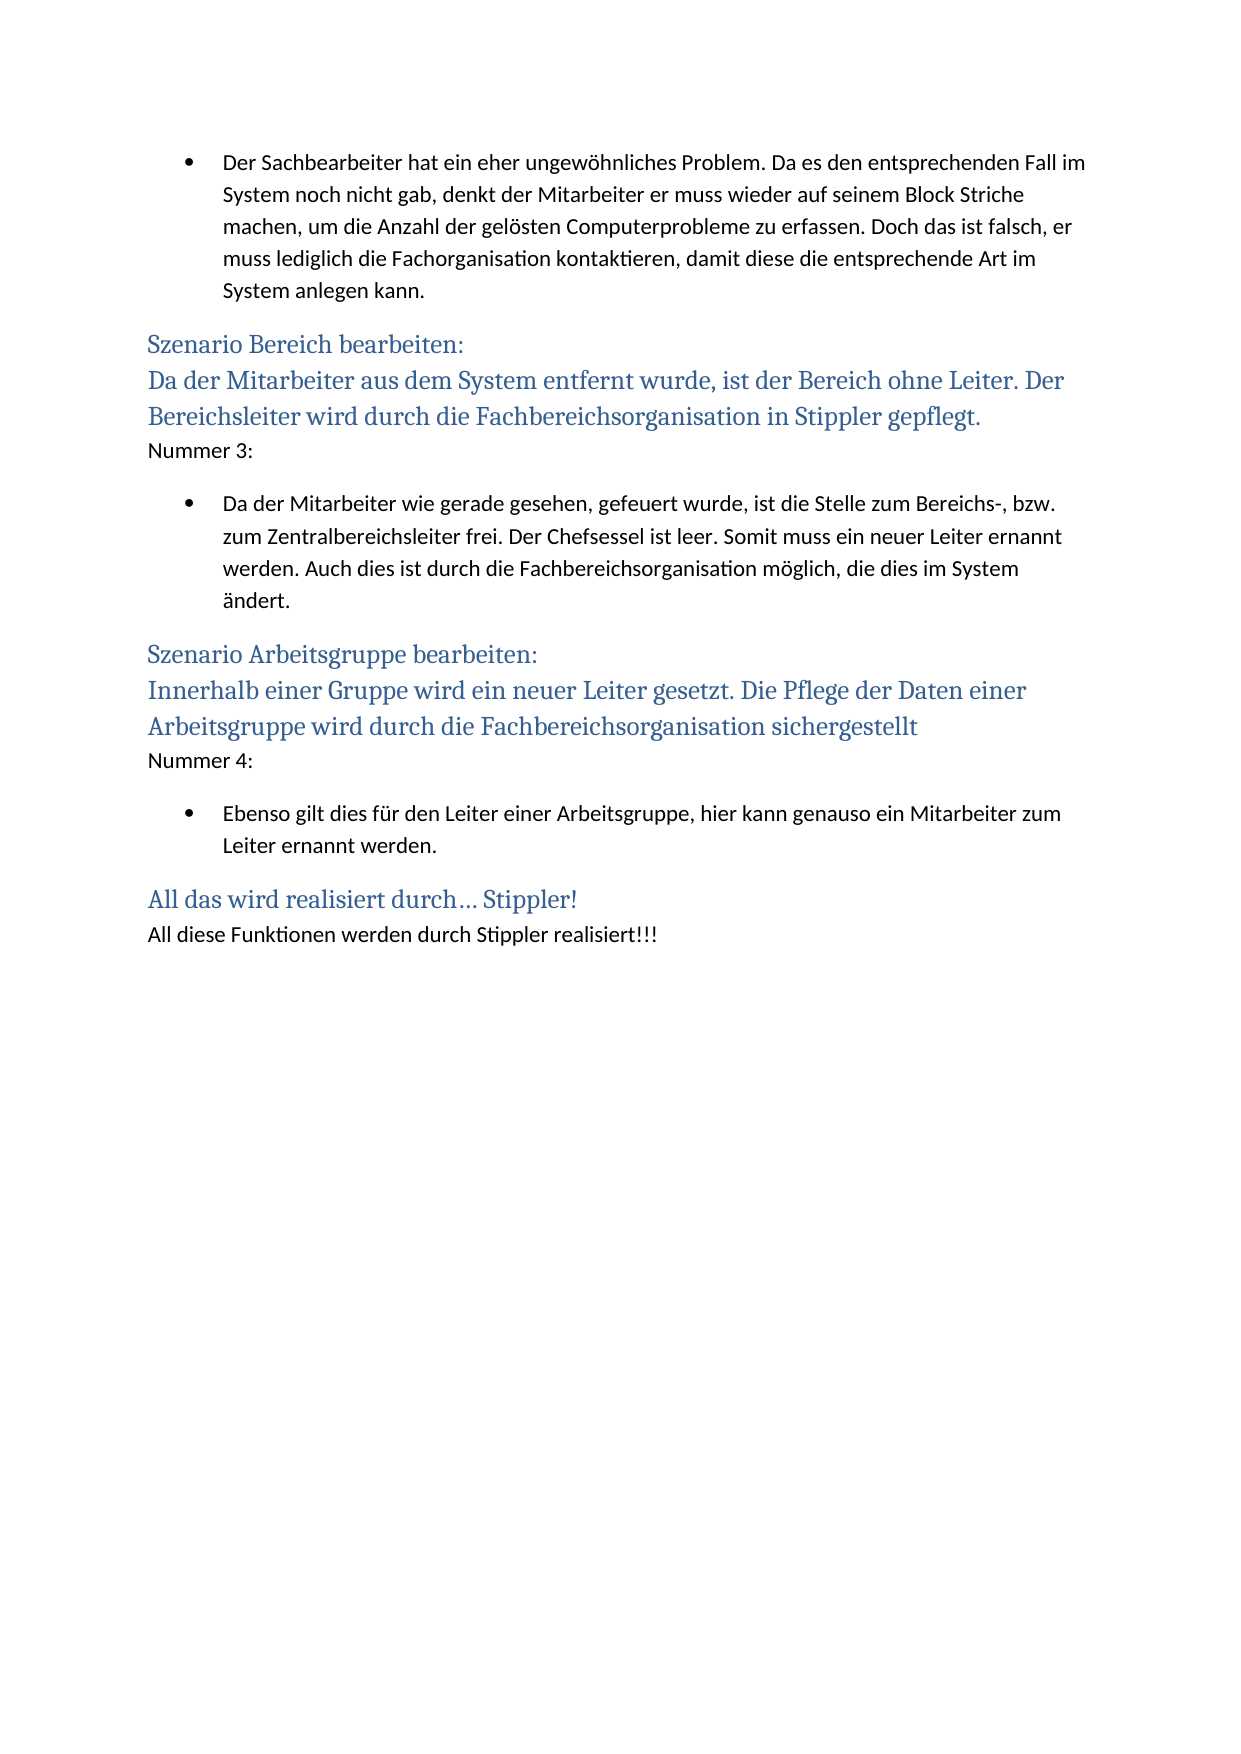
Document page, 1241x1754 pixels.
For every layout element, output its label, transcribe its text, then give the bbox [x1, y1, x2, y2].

subtitle Szenario Bereich bearbeiten: Da der Mitarbeiter aus dem System entfernt wurde, ist der Bereich ohne Leiter. Der Bereichsleiter wird durch die Fachbereichsorganisation in Stippler gepflegt. [148, 329, 1093, 432]
subtitle All das wird realisiert durch… Stippler! [148, 884, 1093, 916]
list Der Sachbearbeiter hat ein eher ungewöhnliches Problem. Da es den entsprechenden Fall im System noch nicht gab, denkt der Mitarbeiter er muss wieder auf seinem Block Striche machen, um die Anzahl der gelösten Computerprobleme zu erfassen. Doch das ist falsch, er muss lediglich die Fachorganisation kontaktieren, damit diese die entsprechende Art im System anlegen kann. [185, 148, 1093, 304]
list Ebenso gilt dies für den Leiter einer Arbeitsgruppe, hier kann genauso ein Mitarbeiter zum Leiter ernannt werden. [185, 799, 1093, 859]
text All diese Funktionen werden durch Stippler realisiert!!! [148, 920, 1093, 948]
text Nummer 4: [148, 746, 1093, 774]
list Da der Mitarbeiter wie gerade gesehen, gefeuert wurde, ist die Stelle zum Bereichs-, bzw. zum Zentralbereichsleiter frei. Der Chefsessel ist leer. Somit muss ein neuer Leiter ernannt werden. Auch dies ist durch die Fachbereichsorganisation möglich, die dies im System ändert. [185, 489, 1093, 614]
subtitle Szenario Arbeitsgruppe bearbeiten: Innerhalb einer Gruppe wird ein neuer Leiter gesetzt. Die Pflege der Daten einer Arbeitsgruppe wird durch die Fachbereichsorganisation sichergestellt [148, 639, 1093, 742]
text Nummer 3: [148, 437, 1093, 464]
